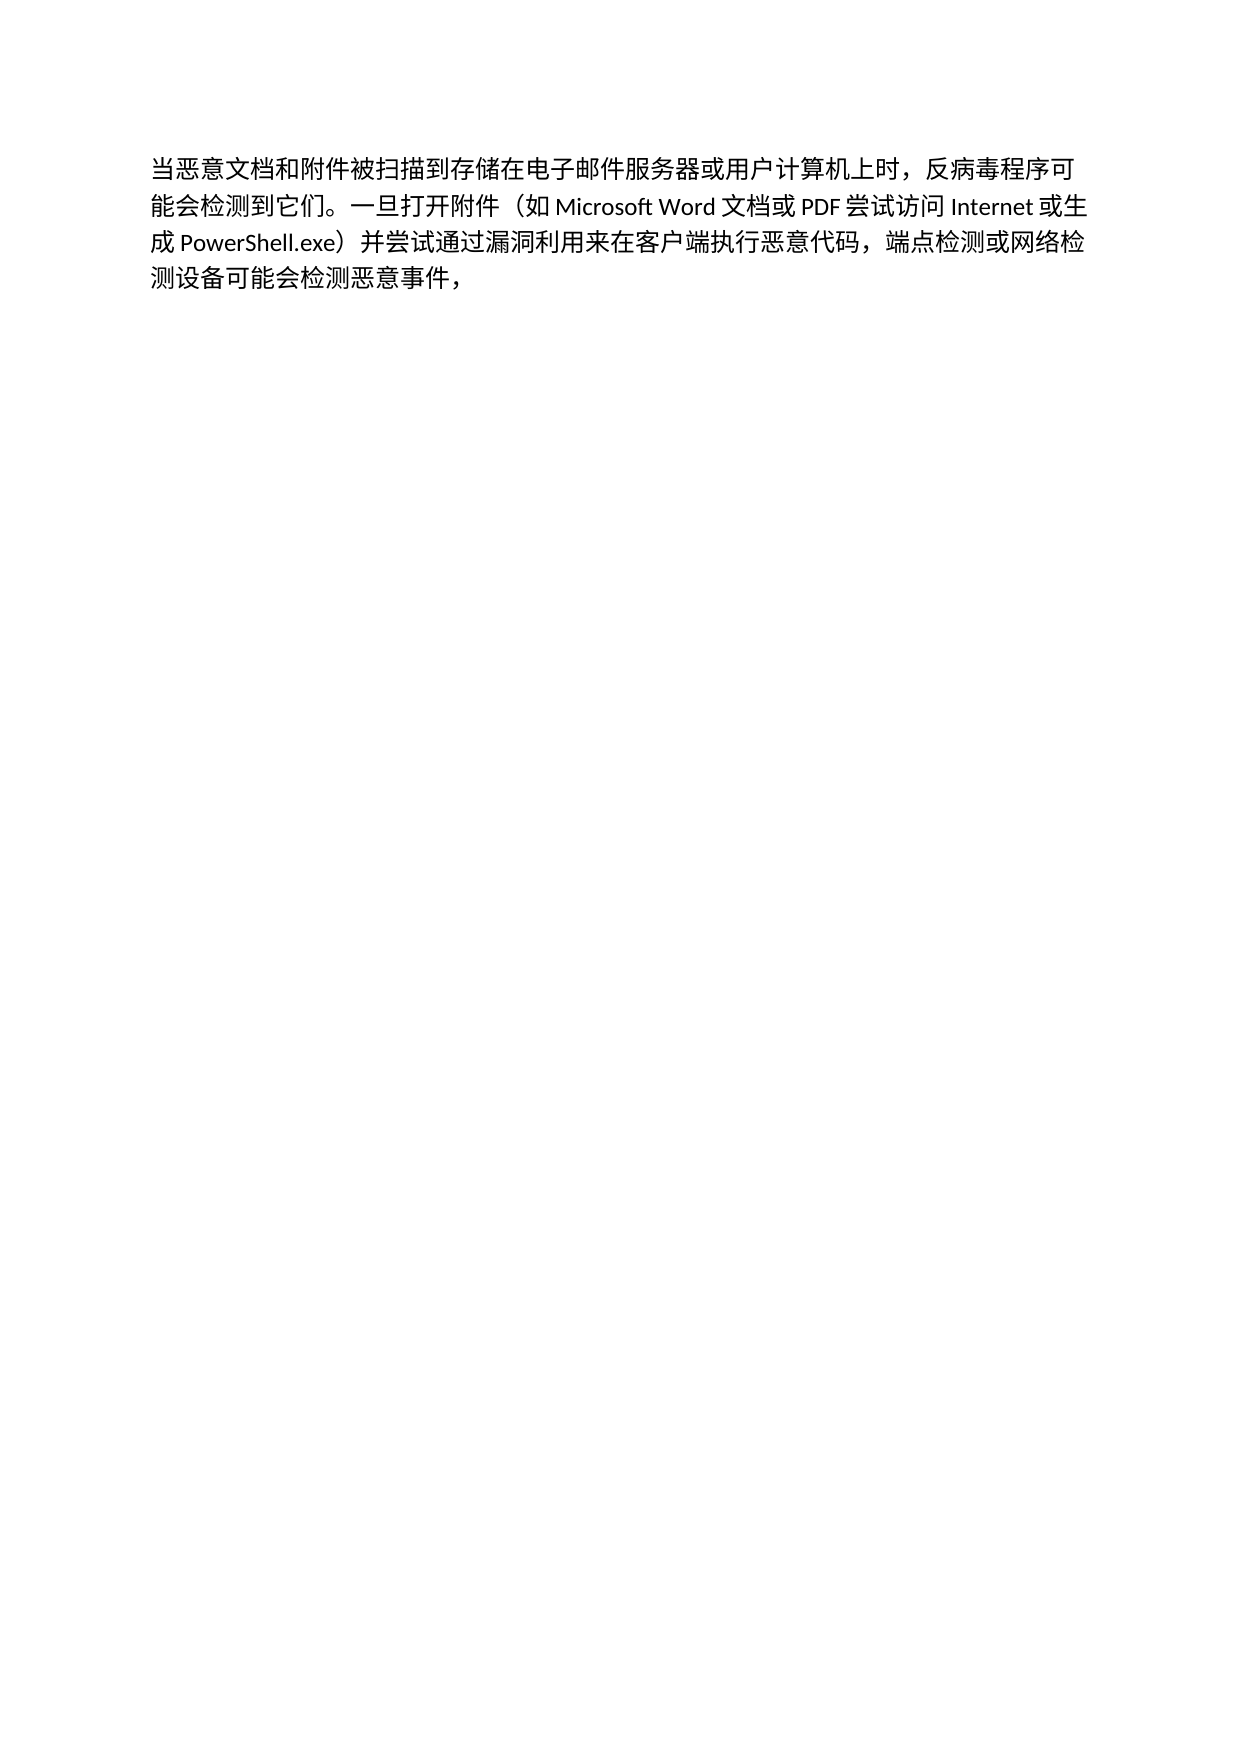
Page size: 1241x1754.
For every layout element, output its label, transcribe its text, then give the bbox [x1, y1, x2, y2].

text 当恶意文档和附件被扫描到存储在电子邮件服务器或用户计算机上时，反病毒程序可能会检测到它们。一旦打开附件（如Microsoft Word文档或PDF尝试访问Internet或生成PowerShell.exe）并尝试通过漏洞利用来在客户端执行恶意代码，端点检测或网络检测设备可能会检测恶意事件， [150, 150, 1090, 295]
